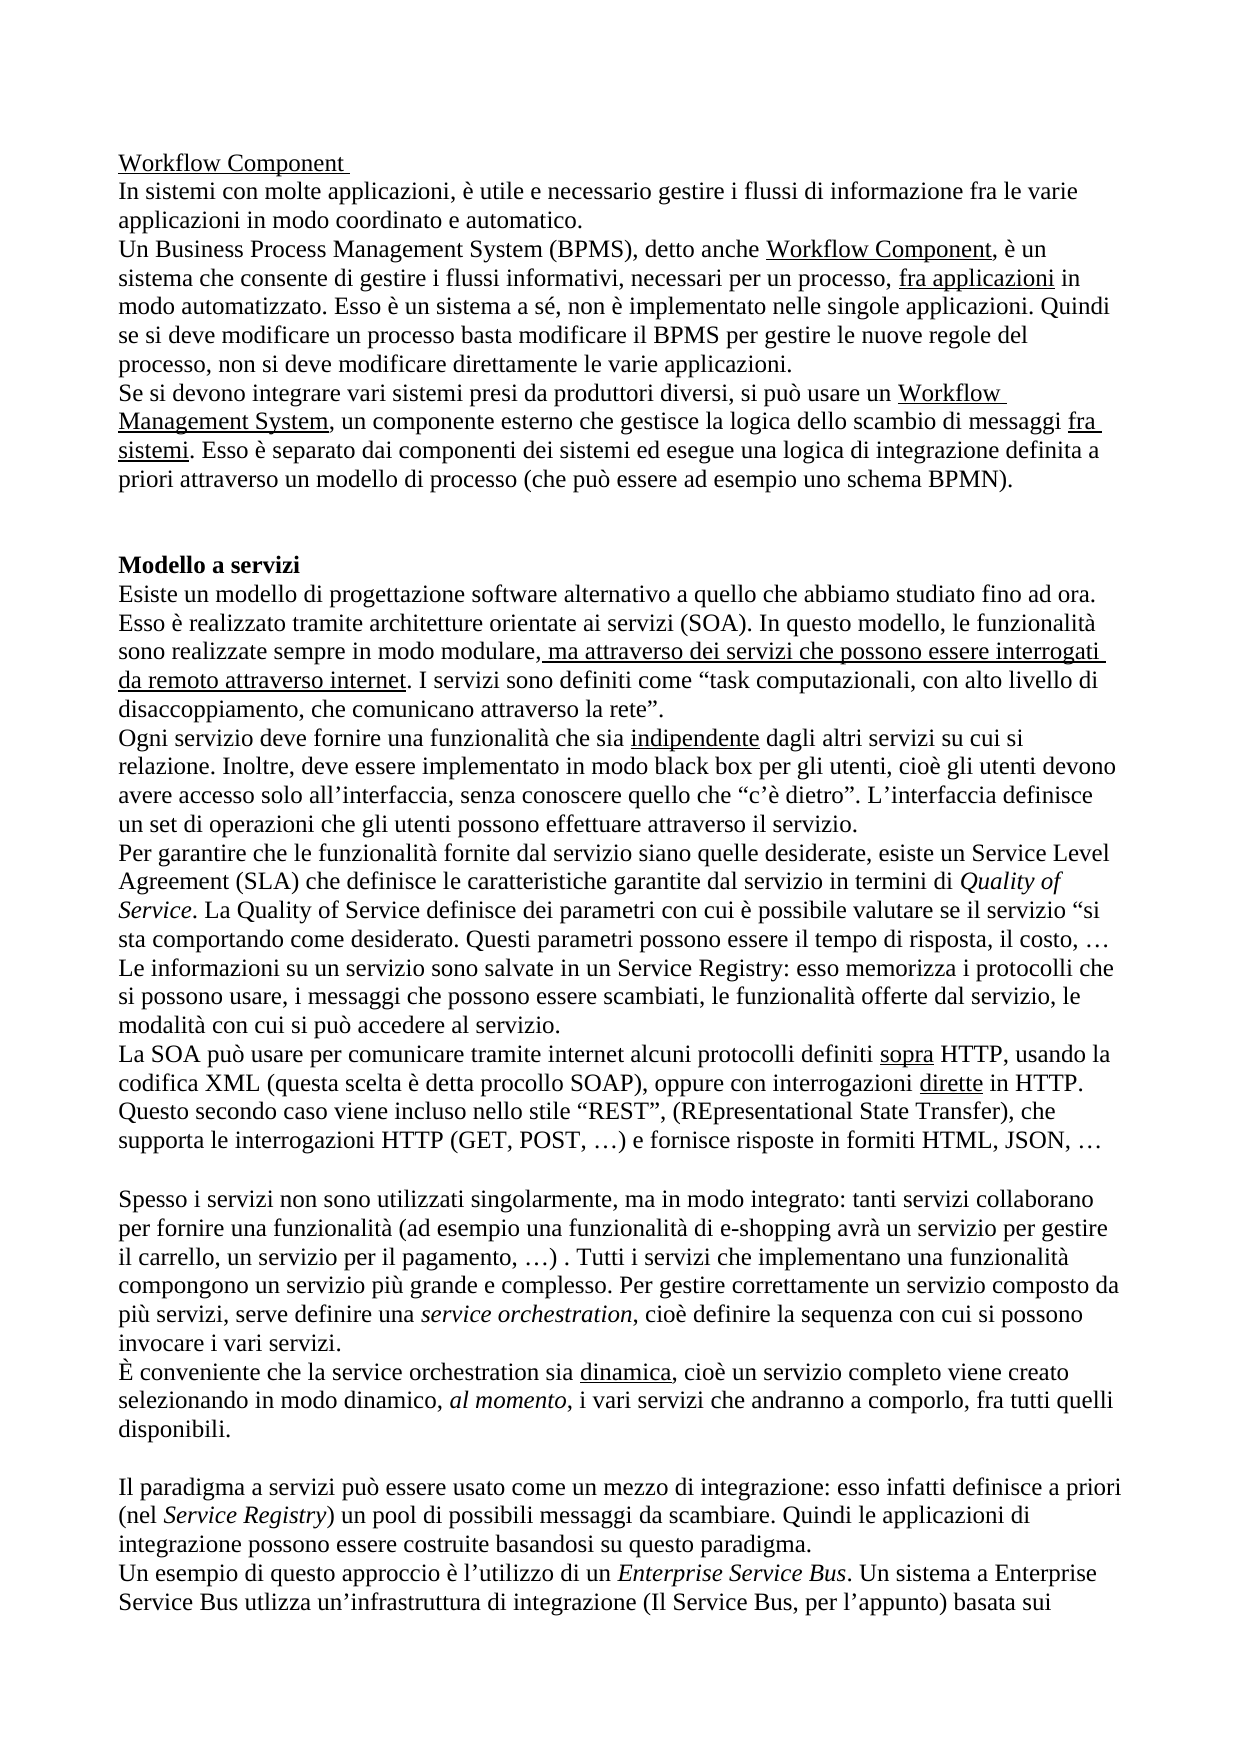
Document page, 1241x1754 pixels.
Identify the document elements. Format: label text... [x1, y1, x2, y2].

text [118, 1558, 1122, 1616]
text Le informazioni su un servizio sono salvate in un Service Registry: esso memorizza i protocolli che si possono usare, i messaggi che possono essere scambiati, le funzionalità offerte dal servizio, le modalità con cui si può accedere al servizio. La SOA può usare per comunicare tramite internet alcuni protocolli definiti sopra HTTP, usando la codifica XML (questa scelta è detta procollo SOAP), oppure con interrogazioni dirette in HTTP. Questo secondo caso viene incluso nello stile “REST”, (REpresentational State Transfer), che supporta le interrogazioni HTTP (GET, POST, …) e fornisce risposte in formiti HTML, JSON, … [118, 953, 1122, 1184]
text Il paradigma a servizi può essere usato come un mezzo di integrazione: esso infatti definisce a priori (nel Service Registry) un pool di possibili messaggi da scambiare. Quindi le applicazioni di integrazione possono essere costruite basandosi su questo paradigma. [118, 1472, 1122, 1558]
text Esiste un modello di progettazione software alternativo a quello che abbiamo studiato fino ad ora. Esso è realizzato tramite architetture orientate ai servizi (SOA). In questo modello, le funzionalità sono realizzate sempre in modo modulare, ma attraverso dei servizi che possono essere interrogati da remoto attraverso internet. I servizi sono definiti come “task computazionali, con alto livello di disaccoppiamento, che comunicano attraverso la rete”. Ogni servizio deve fornire una funzionalità che sia indipendente dagli altri servizi su cui si relazione. Inoltre, deve essere implementato in modo black box per gli utenti, cioè gli utenti devono avere accesso solo all’interfaccia, senza conoscere quello che “c’è dietro”. L’interfaccia definisce un set di operazioni che gli utenti possono effettuare attraverso il servizio. Per garantire che le funzionalità fornite dal servizio siano quelle desiderate, esiste un Service Level Agreement (SLA) che definisce le caratteristiche garantite dal servizio in termini di Quality of Service. La Quality of Service definisce dei parametri con cui è possibile valutare se il servizio “si sta comportando come desiderato. Questi parametri possono essere il tempo di risposta, il costo, … [118, 579, 1122, 953]
text Workflow Component In sistemi con molte applicazioni, è utile e necessario gestire i flussi di informazione fra le varie applicazioni in modo coordinato e automatico. Un Business Process Management System (BPMS), detto anche Workflow Component, è un sistema che consente di gestire i flussi informativi, necessari per un processo, fra applicazioni in modo automatizzato. Esso è un sistema a sé, non è implementato nelle singole applicazioni. Quindi se si deve modificare un processo basta modificare il BPMS per gestire le nuove regole del processo, non si deve modificare direttamente le varie applicazioni. Se si devono integrare vari sistemi presi da produttori diversi, si può usare un Workflow Management System, un componente esterno che gestisce la logica dello scambio di messaggi fra sistemi. Esso è separato dai componenti dei sistemi ed esegue una logica di integrazione definita a priori attraverso un modello di processo (che può essere ad esempio uno schema BPMN). [118, 148, 1122, 493]
text Spesso i servizi non sono utilizzati singolarmente, ma in modo integrato: tanti servizi collaborano per fornire una funzionalità (ad esempio una funzionalità di e-shopping avrà un servizio per gestire il carrello, un servizio per il pagamento, …) . Tutti i servizi che implementano una funzionalità compongono un servizio più grande e complesso. Per gestire correttamente un servizio composto da più servizi, serve definire una service orchestration, cioè definire la sequenza con cui si possono invocare i vari servizi. È conveniente che la service orchestration sia dinamica, cioè un servizio completo viene creato selezionando in modo dinamico, al momento, i vari servizi che andranno a comporlo, fra tutti quelli disponibili. [118, 1184, 1122, 1443]
text Modello a servizi [118, 550, 1122, 579]
